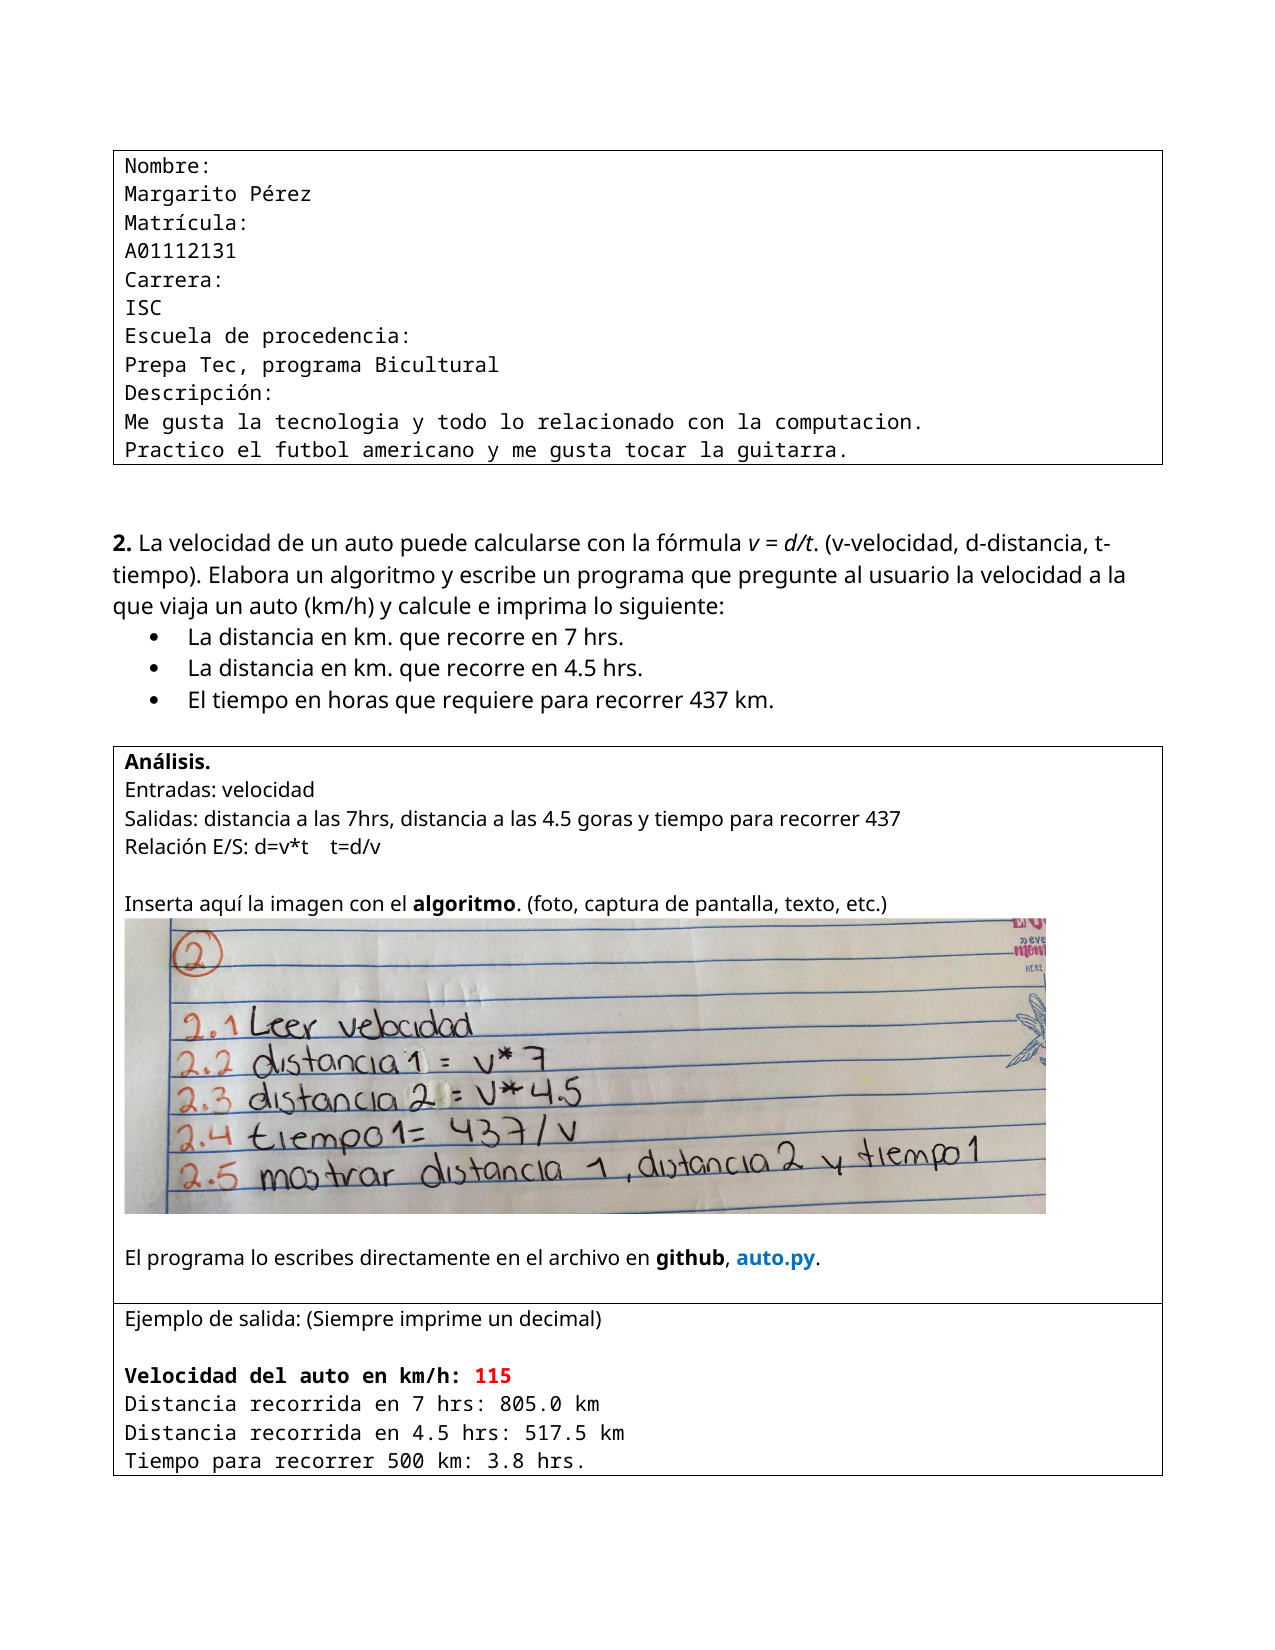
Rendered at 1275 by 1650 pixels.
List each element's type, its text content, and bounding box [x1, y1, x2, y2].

list La distancia en km. que recorre en 4.5 hrs. [150, 652, 1162, 684]
list La distancia en km. que recorre en 7 hrs. [150, 621, 1162, 652]
table_header Análisis. Entradas: velocidad Salidas: distancia a las 7hrs, distancia a las 4.5 goras y tiempo para recorrer 437 Relación E/S: d=v*t t=d/v Inserta aquí la imagen con el algoritmo. (foto, captura de pantalla, texto, etc.) El programa lo escribes directamente en el archivo en github, auto.py. [114, 747, 1162, 1303]
text 2. La velocidad de un auto puede calcularse con la fórmula v = d/t. (v-velocidad, d-distancia, t-tiempo). Elabora un algoritmo y escribe un programa que pregunte al usuario la velocidad a la que viaja un auto (km/h) y calcule e imprima lo siguiente: [112, 527, 1162, 621]
table_cell Ejemplo de salida: (Siempre imprime un decimal) Velocidad del auto en km/h: 115 Distancia recorrida en 7 hrs: 805.0 km Distancia recorrida en 4.5 hrs: 517.5 km Tiempo para recorrer 500 km: 3.8 hrs. [114, 1304, 1162, 1474]
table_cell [114, 151, 1162, 464]
picture [126, 919, 1045, 1214]
list El tiempo en horas que requiere para recorrer 437 km. [150, 684, 1162, 715]
